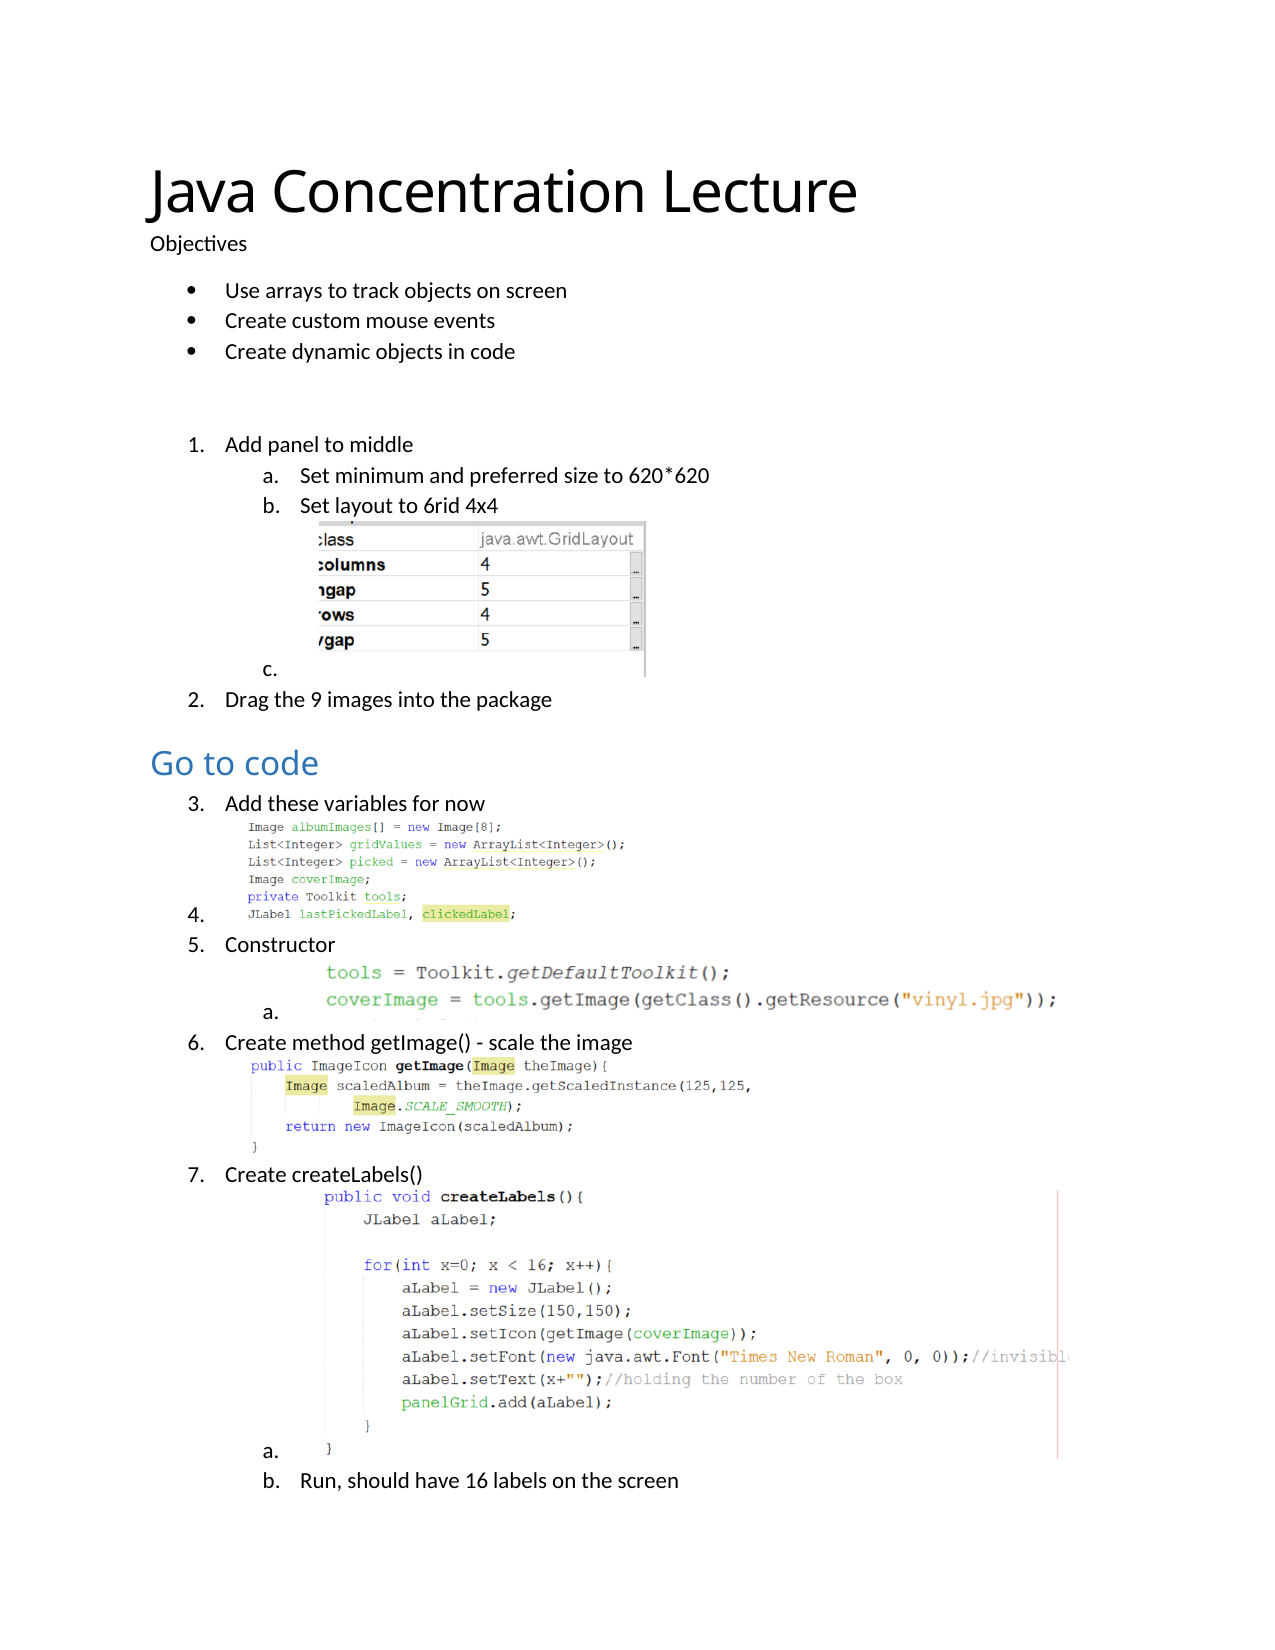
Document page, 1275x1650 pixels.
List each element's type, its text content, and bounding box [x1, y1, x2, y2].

list Add these variables for now [187, 789, 1125, 817]
list Create createLabels() [187, 1160, 1125, 1188]
list Use arrays to track objects on screen [187, 276, 1125, 304]
list Set minimum and preferred size to 620*620 [262, 461, 1125, 489]
list Create custom mouse events [187, 307, 1125, 334]
list Run, should have 16 labels on the screen [262, 1467, 1125, 1494]
list Drag the 9 images into the package [187, 685, 1125, 713]
list Create method getImage() - scale the image [187, 1028, 1125, 1157]
list Set layout to 6rid 4x4 [262, 491, 1125, 519]
list Create dynamic objects in code [187, 337, 1125, 365]
subtitle Go to code [150, 740, 1125, 785]
text Objectives [150, 229, 1125, 257]
list Constructor [187, 930, 1125, 958]
list Add panel to middle [187, 431, 1125, 458]
title Java Concentration Lecture [150, 150, 1125, 229]
